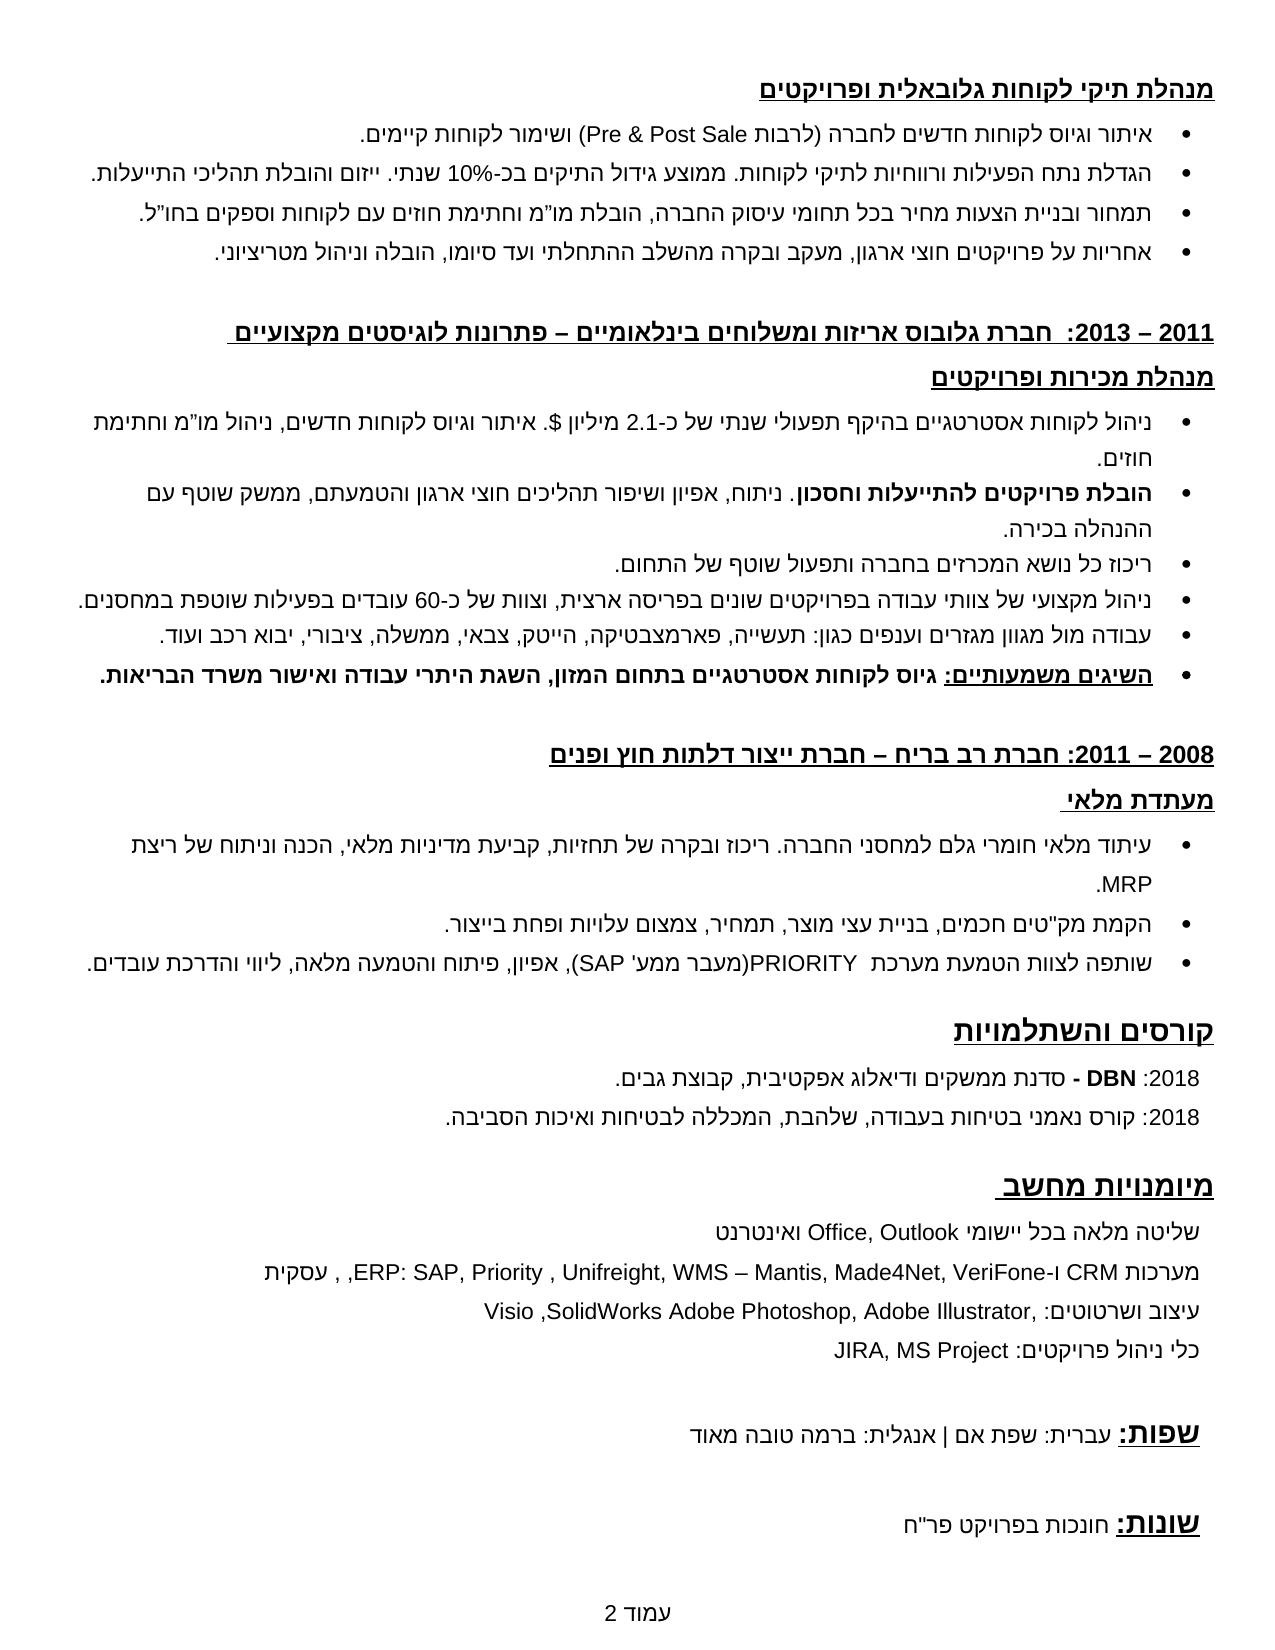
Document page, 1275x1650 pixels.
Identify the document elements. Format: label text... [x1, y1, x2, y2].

text אחריות על פרויקטים חוצי ארגון, מעקב ובקרה מהשלב ההתחלתי ועד סיומו, הובלה וניהול מטריציוני. [75, 239, 1182, 265]
text מנהלת מכירות ופרויקטים [75, 363, 1214, 392]
text מנהלת תיקי לקוחות גלובאלית ופרויקטים [75, 75, 1214, 104]
text שפות: עברית: שפת אם | אנגלית: ברמה טובה מאוד [75, 1416, 1200, 1450]
list מערכות CRM ו-ERP: SAP, Priority , Unifreight, WMS – Mantis, Made4Net, VeriFone, , עסקית [75, 1258, 1200, 1285]
text ניהול לקוחות אסטרטגיים בהיקף תפעולי שנתי של כ-2.1 מיליון $. איתור וגיוס לקוחות חדשים, ניהול מו”מ וחתימת חוזים. [75, 409, 1182, 471]
text עיתוד מלאי חומרי גלם למחסני החברה. ריכוז ובקרה של תחזיות, קביעת מדיניות מלאי, הכנה וניתוח של ריצת MRP. [75, 832, 1182, 897]
text מיומנויות מחשב [75, 1169, 1214, 1202]
text עיצוב ושרטוטים: ,Visio ,SolidWorks Adobe Photoshop, Adobe Illustrator [75, 1298, 1200, 1324]
text 2018: קורס נאמני בטיחות בעבודה, שלהבת, המכללה לבטיחות ואיכות הסביבה. [75, 1104, 1200, 1131]
text עבודה מול מגוון מגזרים וענפים כגון: תעשייה, פארמצבטיקה, הייטק, צבאי, ממשלה, ציבורי, יבוא רכב ועוד. [75, 622, 1182, 648]
text קורסים והשתלמויות [75, 1014, 1214, 1048]
list שליטה מלאה בכל יישומי Office, Outlook ואינטרנט [75, 1219, 1200, 1245]
text מעתדת מלאי [75, 786, 1214, 815]
text ריכוז כל נושא המכרזים בחברה ותפעול שוטף של התחום. [75, 551, 1182, 577]
text הובלת פרויקטים להתייעלות וחסכון. ניתוח, אפיון ושיפור תהליכים חוצי ארגון והטמעתם, ממשק שוטף עם ההנהלה בכירה. [75, 480, 1182, 542]
text הגדלת נתח הפעילות ורווחיות לתיקי לקוחות. ממוצע גידול התיקים בכ-10% שנתי. ייזום והובלת תהליכי התייעלות. [75, 160, 1182, 186]
text 2018: DBN - סדנת ממשקים ודיאלוג אפקטיבית, קבוצת גבים. [75, 1065, 1200, 1091]
text 2008 – 2011: חברת רב בריח – חברת ייצור דלתות חוץ ופנים [75, 741, 1214, 769]
text שותפה לצוות הטמעת מערכת PRIORITY(מעבר ממע' SAP), אפיון, פיתוח והטמעה מלאה, ליווי והדרכת עובדים. [75, 950, 1182, 976]
text ניהול מקצועי של צוותי עבודה בפרויקטים שונים בפריסה ארצית, וצוות של כ-60 עובדים בפעילות שוטפת במחסנים. [75, 587, 1182, 613]
text השיגים משמעותיים: גיוס לקוחות אסטרטגיים בתחום המזון, השגת היתרי עבודה ואישור משרד הבריאות. [75, 662, 1182, 688]
text איתור וגיוס לקוחות חדשים לחברה (לרבות Pre & Post Sale) ושימור לקוחות קיימים. [75, 121, 1182, 147]
text כלי ניהול פרויקטים: JIRA, MS Project [75, 1337, 1200, 1364]
text תמחור ובניית הצעות מחיר בכל תחומי עיסוק החברה, הובלת מו”מ וחתימת חוזים עם לקוחות וספקים בחו”ל. [75, 199, 1182, 226]
text הקמת מק"טים חכמים, בניית עצי מוצר, תמחיר, צמצום עלויות ופחת בייצור. [75, 911, 1182, 937]
text 2011 – 2013: חברת גלובוס אריזות ומשלוחים בינלאומיים – פתרונות לוגיסטים מקצועיים [75, 318, 1214, 347]
text שונות: חונכות בפרויקט פר"ח [75, 1506, 1200, 1540]
